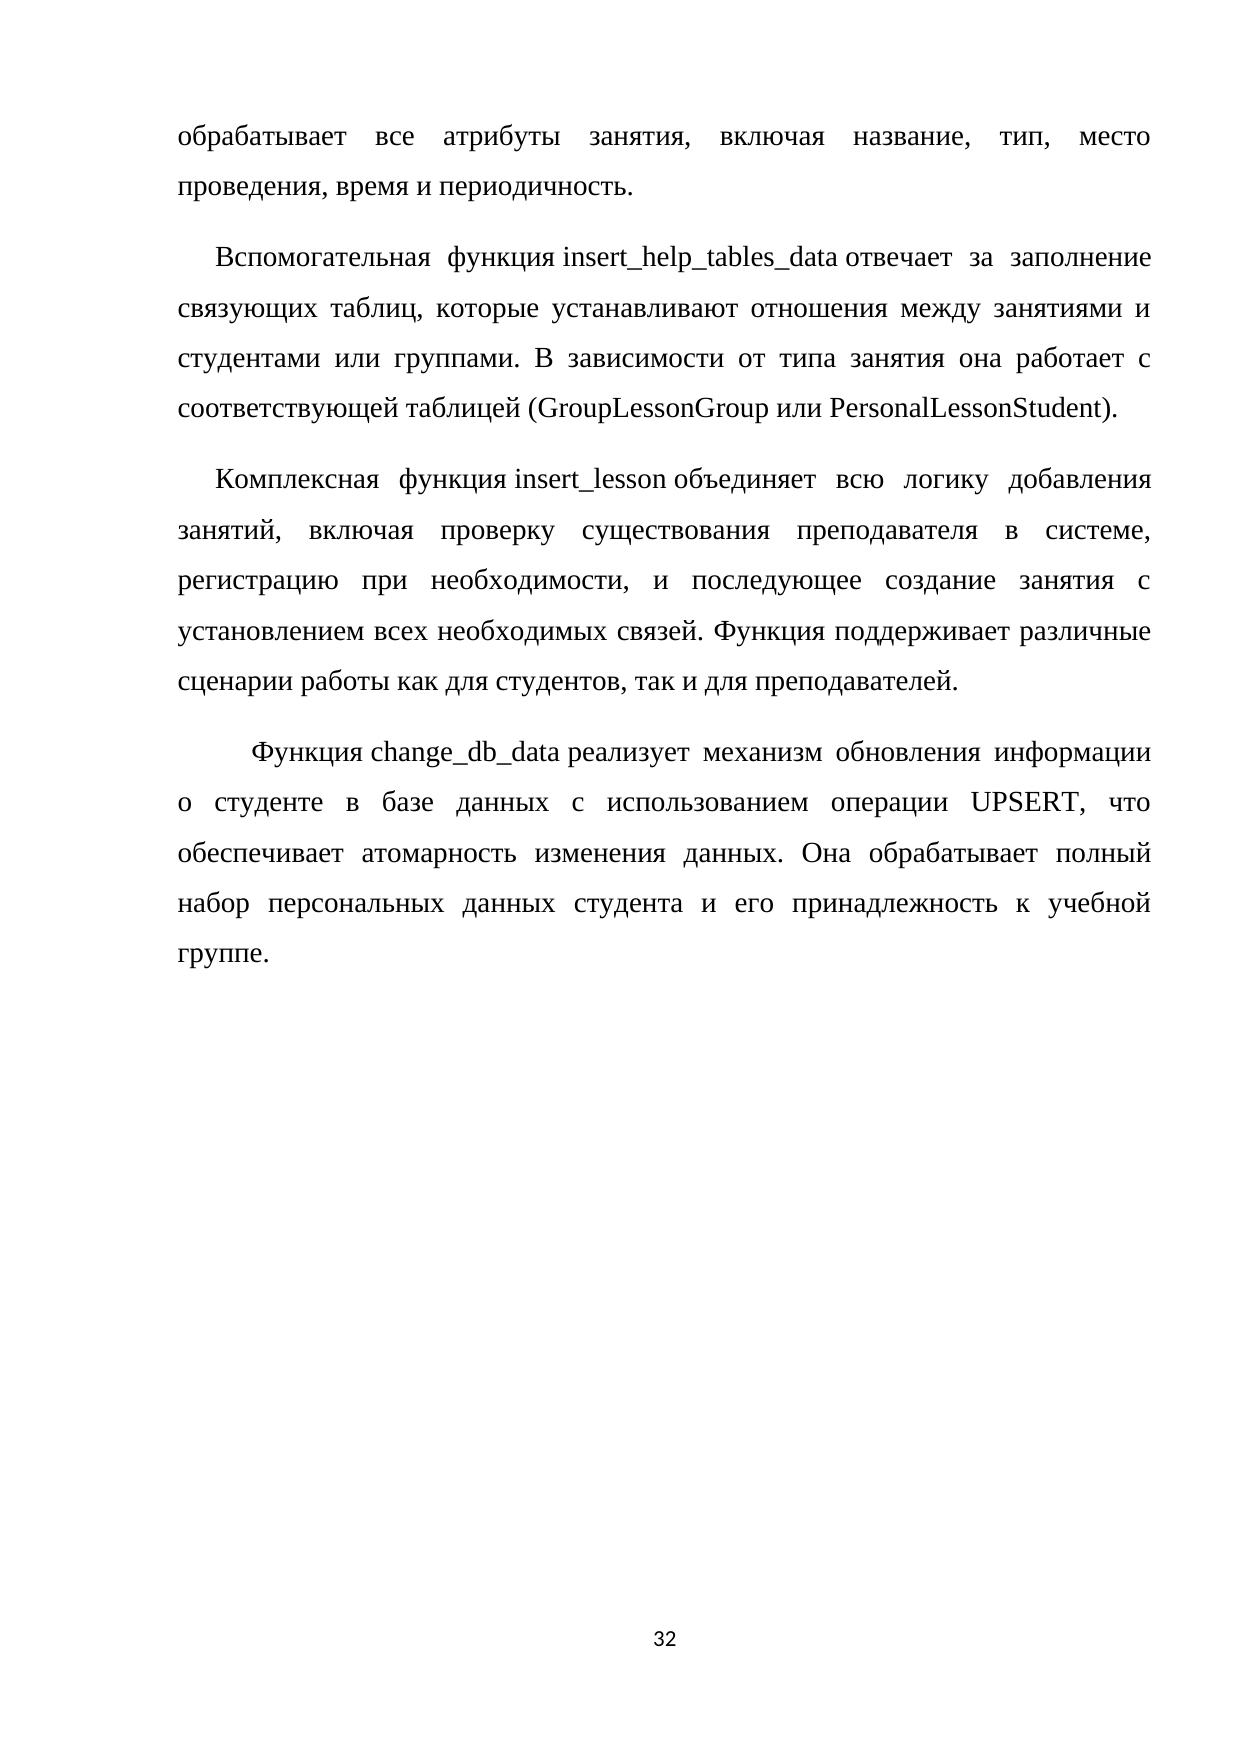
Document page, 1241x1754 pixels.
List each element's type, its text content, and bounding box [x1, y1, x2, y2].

text Функция change_db_data реализует механизм обновления информации о студенте в базе данных с использованием операции UPSERT, что обеспечивает атомарность изменения данных. Она обрабатывает полный набор персональных данных студента и его принадлежность к учебной группе. [177, 734, 1152, 969]
text Комплексная функция insert_lesson объединяет всю логику добавления занятий, включая проверку существования преподавателя в системе, регистрацию при необходимости, и последующее создание занятия с установлением всех необходимых связей. Функция поддерживает различные сценарии работы как для студентов, так и для преподавателей. [177, 462, 1152, 696]
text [177, 118, 1152, 202]
text Вспомогательная функция insert_help_tables_data отвечает за заполнение связующих таблиц, которые устанавливают отношения между занятиями и студентами или группами. В зависимости от типа занятия она работает с соответствующей таблицей (GroupLessonGroup или PersonalLessonStudent). [177, 239, 1152, 424]
